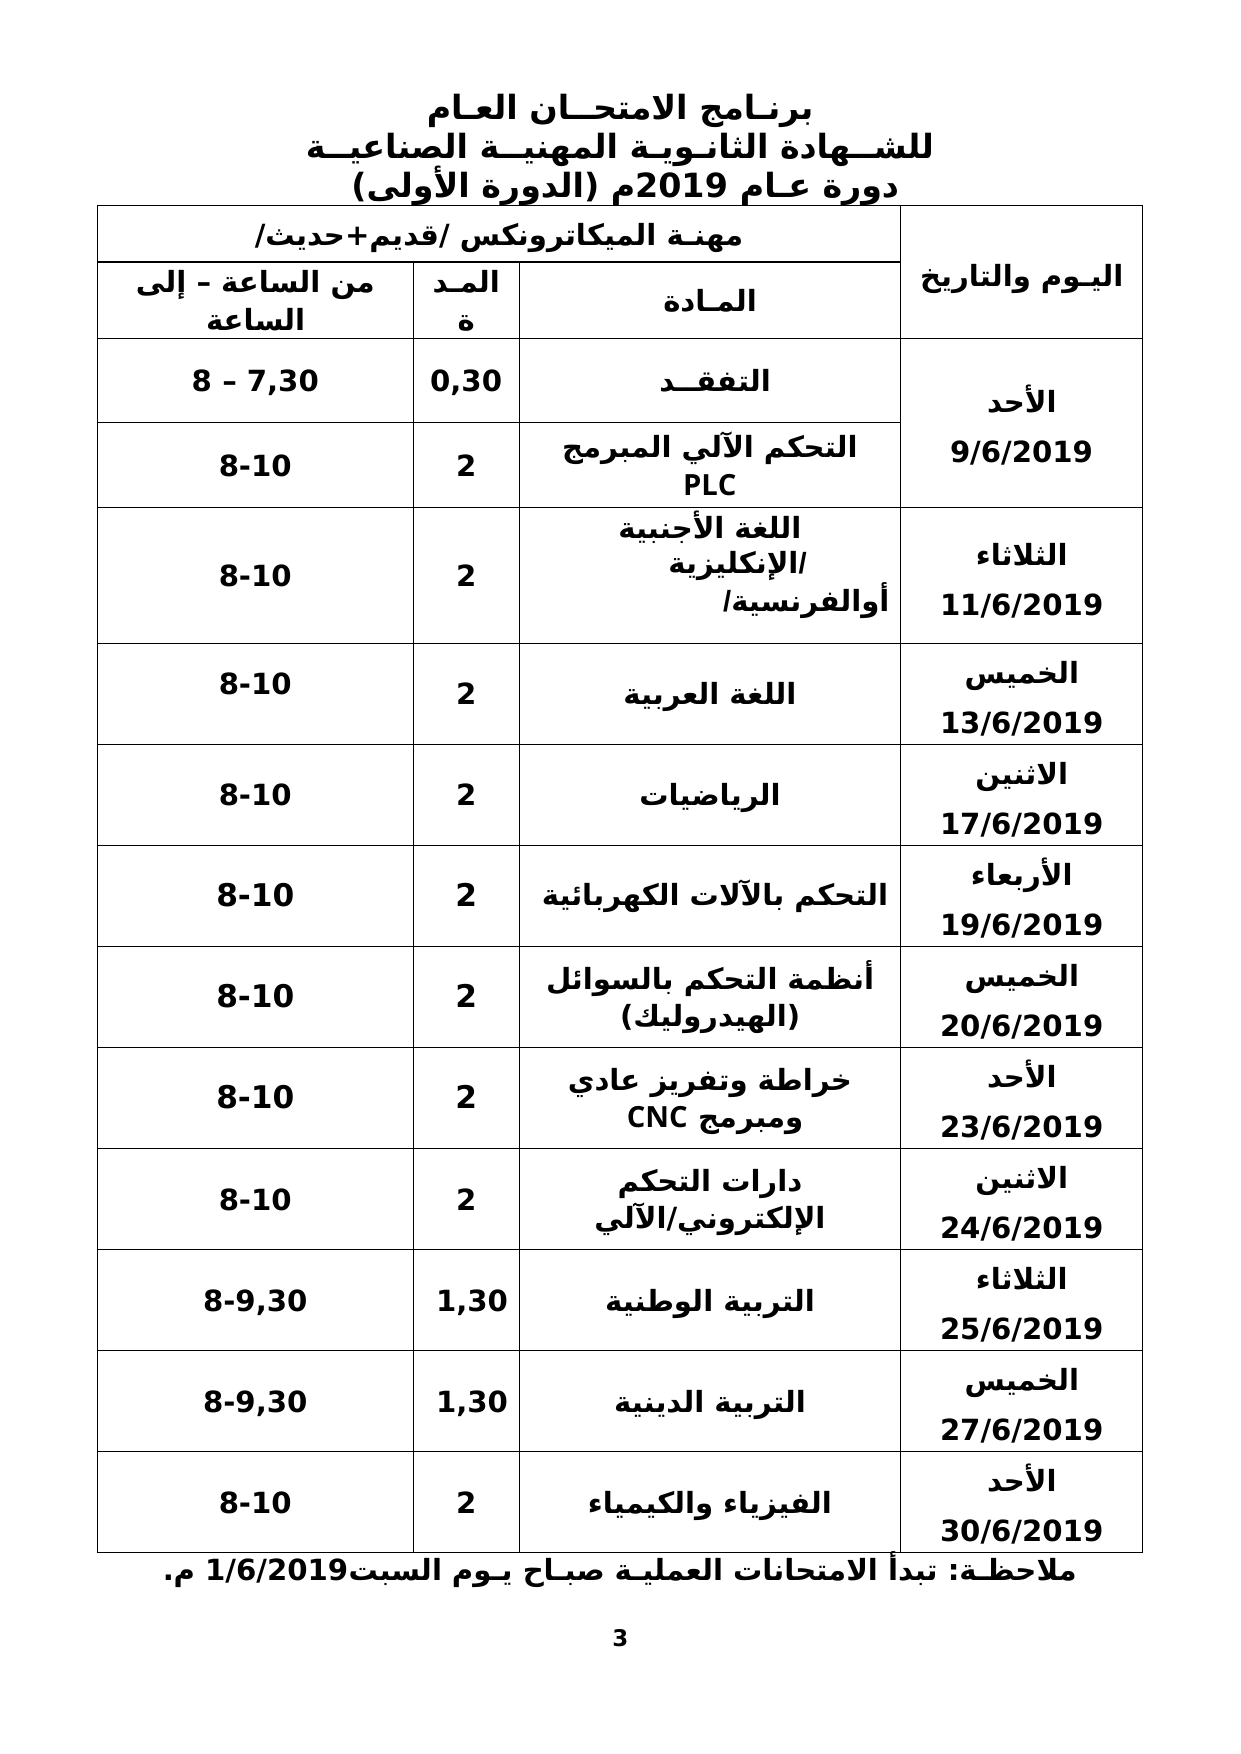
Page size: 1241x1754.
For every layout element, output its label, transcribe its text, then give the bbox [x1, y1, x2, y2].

table_cell الأحد 30/6/2019 [901, 1452, 1142, 1552]
table_cell 8-10 [98, 947, 413, 1047]
table_cell التحكم الآلي المبرمج PLC [520, 423, 900, 507]
table_cell 2 [414, 745, 519, 844]
text ملاحظـة: تبدأ الامتحانات العمليـة صبـاح يـوم السبت1/6/2019 م. [150, 1553, 1090, 1587]
table_cell من الساعة – إلى الساعة [98, 263, 413, 337]
table_cell الأربعاء 19/6/2019 [901, 846, 1142, 946]
table_cell 1,30 [414, 1250, 519, 1350]
table_cell 8-10 [98, 846, 413, 946]
table_cell 8-10 [98, 745, 413, 844]
table_cell 7,30 – 8 [98, 339, 413, 422]
table_cell 2 [414, 947, 519, 1047]
subtitle دورة عـام 2019م (الدورة الأولى) [150, 166, 1090, 205]
table_cell 8-10 [98, 644, 413, 743]
table_cell التربية الدينية [520, 1351, 900, 1451]
table_cell دارات التحكم الإلكتروني/الآلي [520, 1149, 900, 1249]
subtitle للشــهادة الثانـويـة المهنيــة الصناعيــة [150, 127, 1090, 166]
table_cell 0,30 [414, 339, 519, 422]
table_cell 8-9,30 [98, 1351, 413, 1451]
table_cell 2 [414, 644, 519, 743]
table_cell التحكم بالآلات الكهربائية [520, 846, 900, 946]
table_cell الخميس 13/6/2019 [901, 644, 1142, 743]
table_header مهنـة الميكاترونكس /قديم+حديث/ [98, 206, 900, 261]
table_cell الثلاثاء 25/6/2019 [901, 1250, 1142, 1350]
table_cell 2 [414, 1048, 519, 1148]
table_cell 2 [414, 846, 519, 946]
table_cell 8-10 [98, 1149, 413, 1249]
table_cell 1,30 [414, 1351, 519, 1451]
table_cell 8-9,30 [98, 1250, 413, 1350]
subtitle برنـامج الامتحــان العـام [150, 89, 1090, 127]
table_cell اللغة العربية [520, 644, 900, 743]
table_cell المـادة [520, 263, 900, 337]
table_header اليـوم والتاريخ [901, 206, 1142, 337]
table_cell الخميس 20/6/2019 [901, 947, 1142, 1047]
table_cell خراطة وتفريز عادي ومبرمج CNC [520, 1048, 900, 1148]
table_cell 8-10 [98, 423, 413, 507]
table_cell الأحد 9/6/2019 [901, 339, 1142, 507]
table_cell المـدة [414, 263, 519, 337]
table_cell 8-10 [98, 1452, 413, 1552]
table_cell الاثنين 24/6/2019 [901, 1149, 1142, 1249]
table_cell الثلاثاء 11/6/2019 [901, 508, 1142, 642]
table_cell الأحد 23/6/2019 [901, 1048, 1142, 1148]
table_cell 2 [414, 1149, 519, 1249]
table_cell 8-10 [98, 508, 413, 642]
table_cell الرياضيات [520, 745, 900, 844]
table_cell 2 [414, 423, 519, 507]
table_cell اللغة الأجنبية /الإنكليزية أوالفرنسية/ [520, 508, 900, 642]
table_cell التفقــد [520, 339, 900, 422]
table_cell 8-10 [98, 1048, 413, 1148]
table_cell الاثنين 17/6/2019 [901, 745, 1142, 844]
table_cell الفيزياء والكيمياء [520, 1452, 900, 1552]
table_cell 2 [414, 508, 519, 642]
table_cell التربية الوطنية [520, 1250, 900, 1350]
table_cell 2 [414, 1452, 519, 1552]
table_cell أنظمة التحكم بالسوائل (الهيدروليك) [520, 947, 900, 1047]
table_cell الخميس 27/6/2019 [901, 1351, 1142, 1451]
